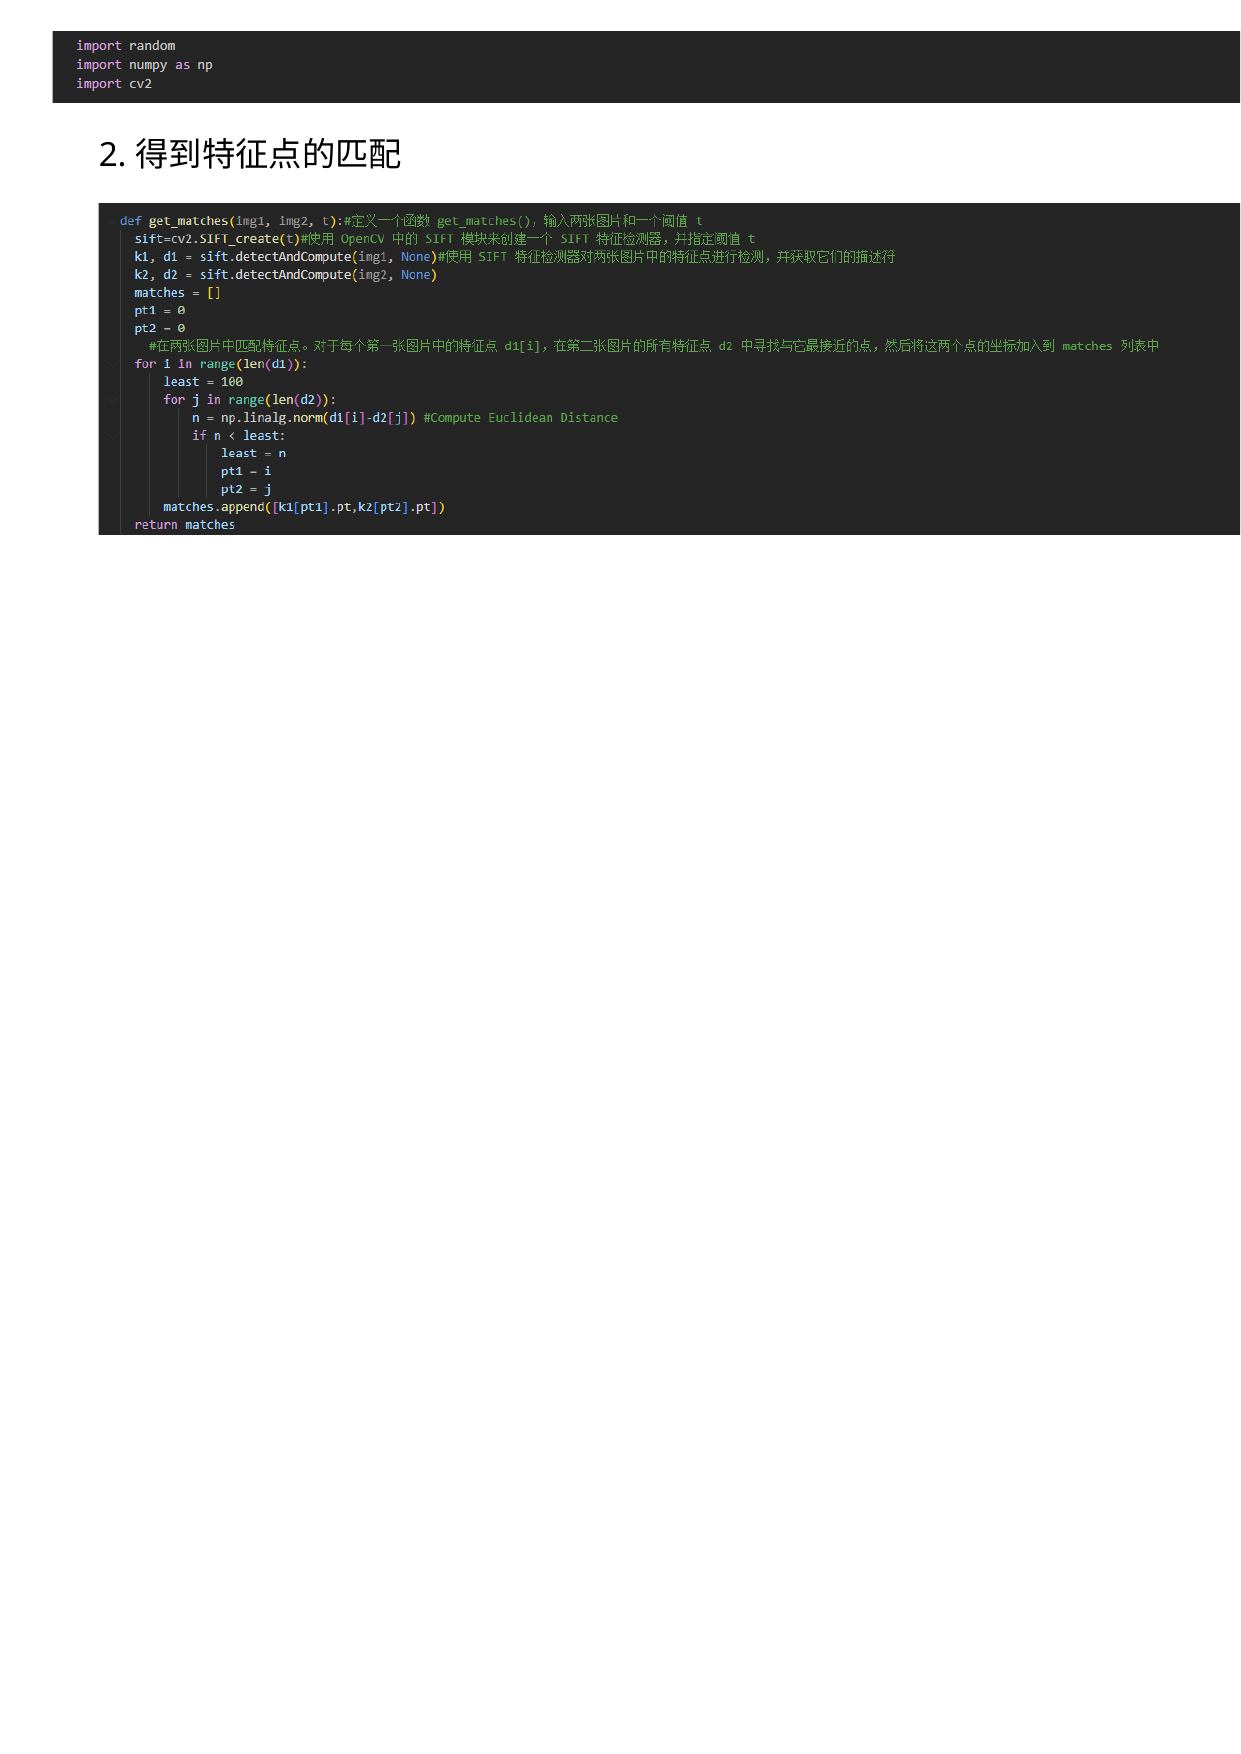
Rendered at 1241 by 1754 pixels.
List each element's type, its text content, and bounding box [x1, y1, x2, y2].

picture [52, 31, 1241, 103]
picture [98, 203, 1241, 535]
text 2. 得到特征点的匹配 [53, 127, 1240, 176]
